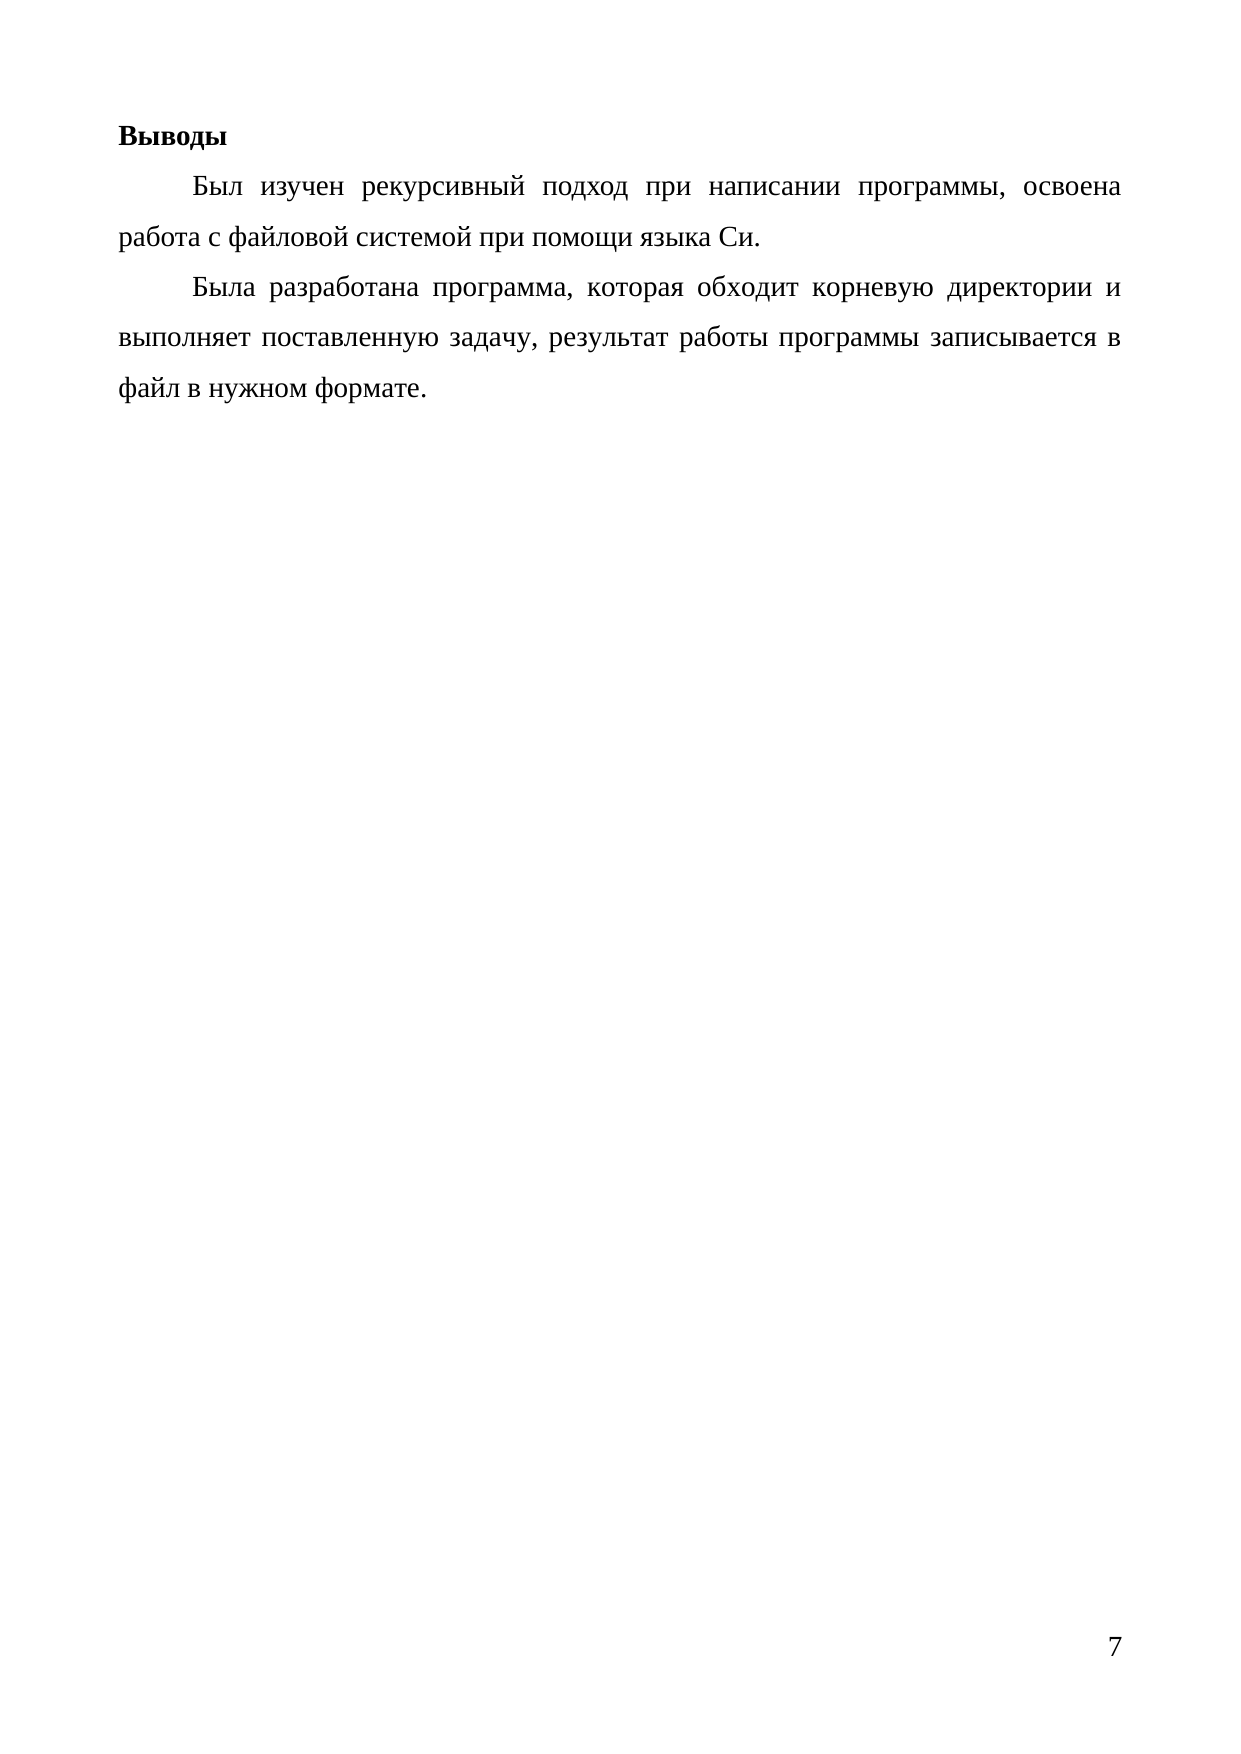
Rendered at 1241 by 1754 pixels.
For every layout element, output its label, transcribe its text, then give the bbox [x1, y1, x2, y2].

text Был изучен рекурсивный подход при написании программы, освоена работа с файловой системой при помощи языка Си. [118, 168, 1122, 252]
subtitle Выводы [118, 118, 1122, 152]
text Была разработана программа, которая обходит корневую директории и выполняет поставленную задачу, результат работы программы записывается в файл в нужном формате. [118, 269, 1122, 403]
